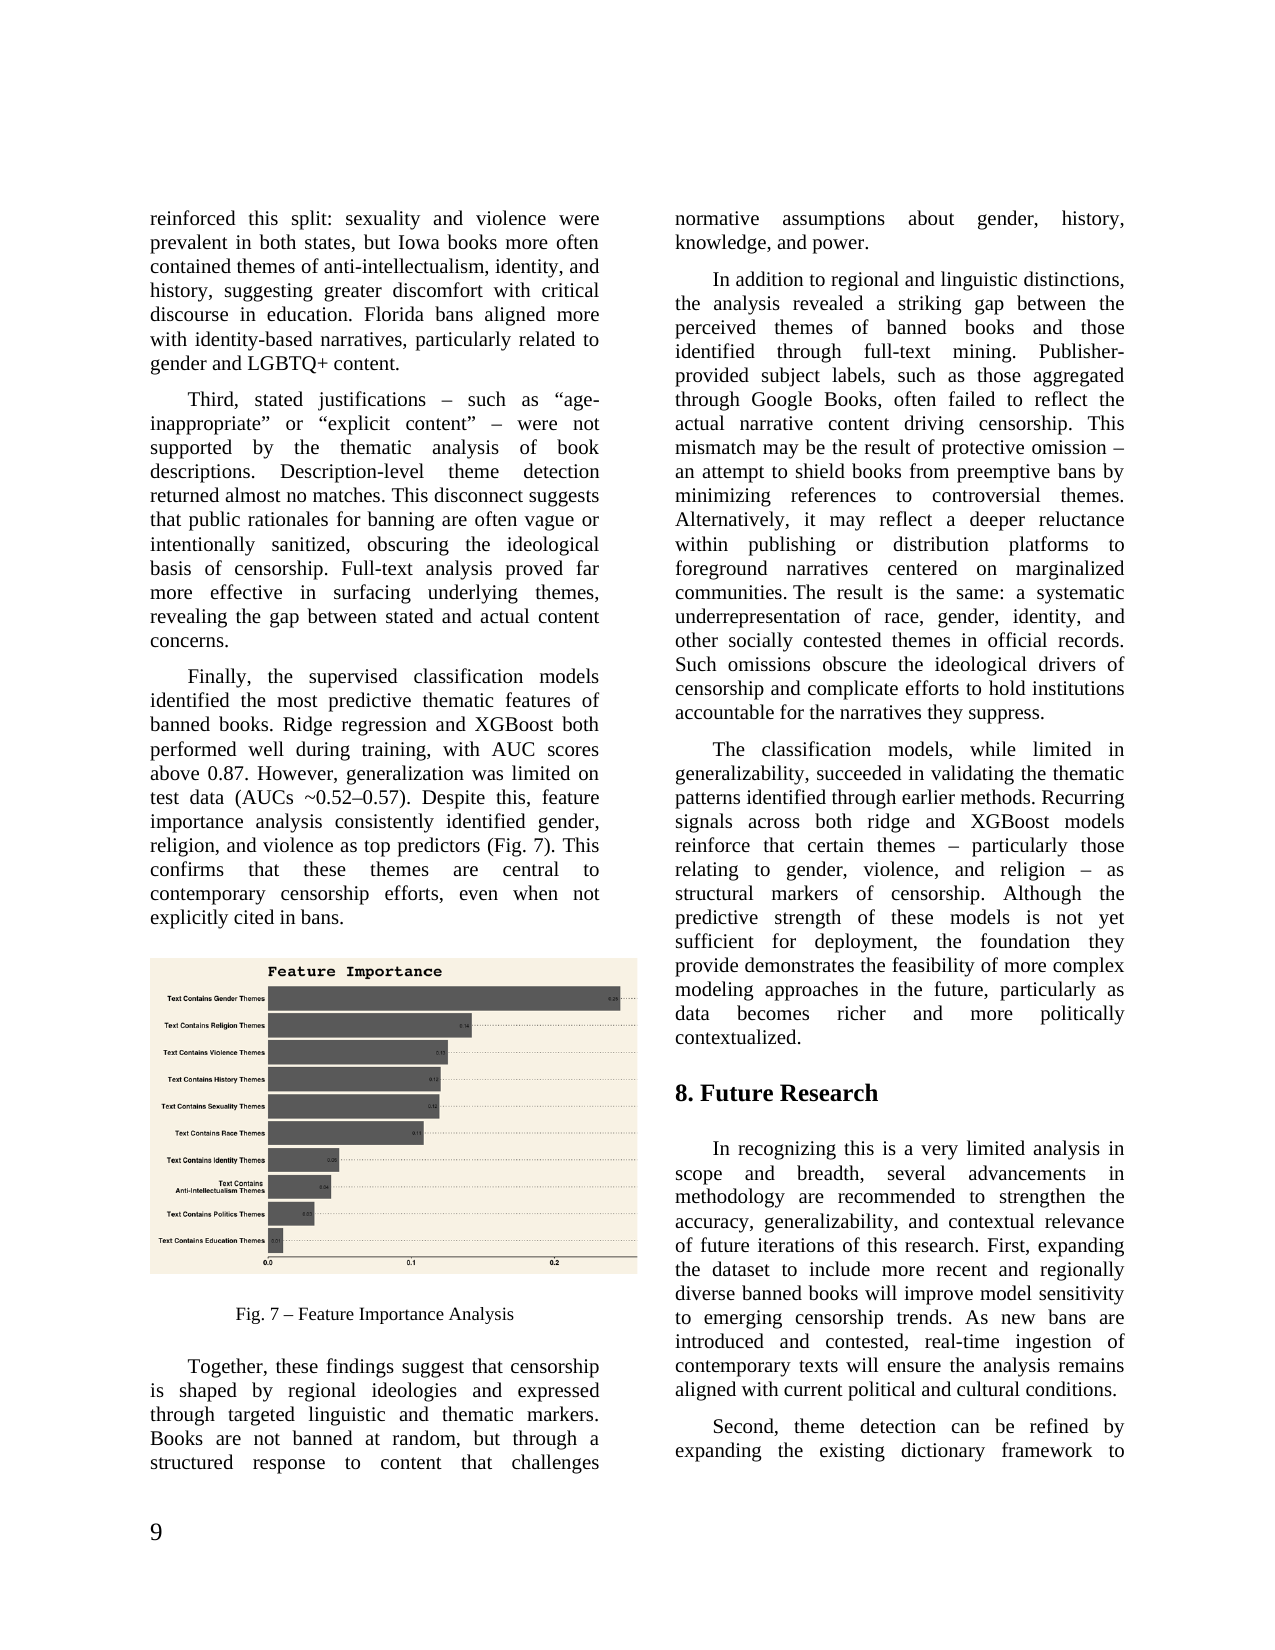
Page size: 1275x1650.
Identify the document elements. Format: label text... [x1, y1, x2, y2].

text Together, these findings suggest that censorship is shaped by regional ideologies and expressed through targeted linguistic and thematic markers. Books are not banned at random, but through a structured response to content that challenges normative assumptions about gender, history, knowledge, and power. [150, 1354, 600, 1474]
picture [150, 958, 638, 1274]
text In addition to regional and linguistic distinctions, the analysis revealed a striking gap between the perceived themes of banned books and those identified through full-text mining. Publisher-provided subject labels, such as those aggregated through Google Books, often failed to reflect the actual narrative content driving censorship. This mismatch may be the result of protective omission – an attempt to shield books from preemptive bans by minimizing references to controversial themes. Alternatively, it may reflect a deeper reluctance within publishing or distribution platforms to foreground narratives centered on marginalized communities. The result is the same: a systematic underrepresentation of race, gender, identity, and other socially contested themes in official records. Such omissions obscure the ideological drivers of censorship and complicate efforts to hold institutions accountable for the narratives they suppress. [675, 267, 1125, 724]
text Fig. 7 – Feature Importance Analysis [150, 1303, 600, 1325]
text Together, these findings suggest that censorship is shaped by regional ideologies and expressed through targeted linguistic and thematic markers. Books are not banned at random, but through a structured response to content that challenges normative assumptions about gender, history, knowledge, and power. [675, 206, 1125, 254]
text 8. Future Research [675, 1078, 1125, 1107]
text Finally, the supervised classification models identified the most predictive thematic features of banned books. Ridge regression and XGBoost both performed well during training, with AUC scores above 0.87. However, generalization was limited on test data (AUCs ~0.52–0.57). Despite this, feature importance analysis consistently identified gender, religion, and violence as top predictors (Fig. 7). This confirms that these themes are central to contemporary censorship efforts, even when not explicitly cited in bans. [150, 664, 600, 929]
text In recognizing this is a very limited analysis in scope and breadth, several advancements in methodology are recommended to strengthen the accuracy, generalizability, and contextual relevance of future iterations of this research. First, expanding the dataset to include more recent and regionally diverse banned books will improve model sensitivity to emerging censorship trends. As new bans are introduced and contested, real-time ingestion of contemporary texts will ensure the analysis remains aligned with current political and cultural conditions. [675, 1136, 1125, 1401]
text Third, stated justifications – such as “age-inappropriate” or “explicit content” – were not supported by the thematic analysis of book descriptions. Description-level theme detection returned almost no matches. This disconnect suggests that public rationales for banning are often vague or intentionally sanitized, obscuring the ideological basis of censorship. Full-text analysis proved far more effective in surfacing underlying themes, revealing the gap between stated and actual content concerns. [150, 387, 600, 652]
text The classification models, while limited in generalizability, succeeded in validating the thematic patterns identified through earlier methods. Recurring signals across both ridge and XGBoost models reinforce that certain themes – particularly those relating to gender, violence, and religion – as structural markers of censorship. Although the predictive strength of these models is not yet sufficient for deployment, the foundation they provide demonstrates the feasibility of more complex modeling approaches in the future, particularly as data becomes richer and more politically contextualized. [675, 736, 1125, 1049]
